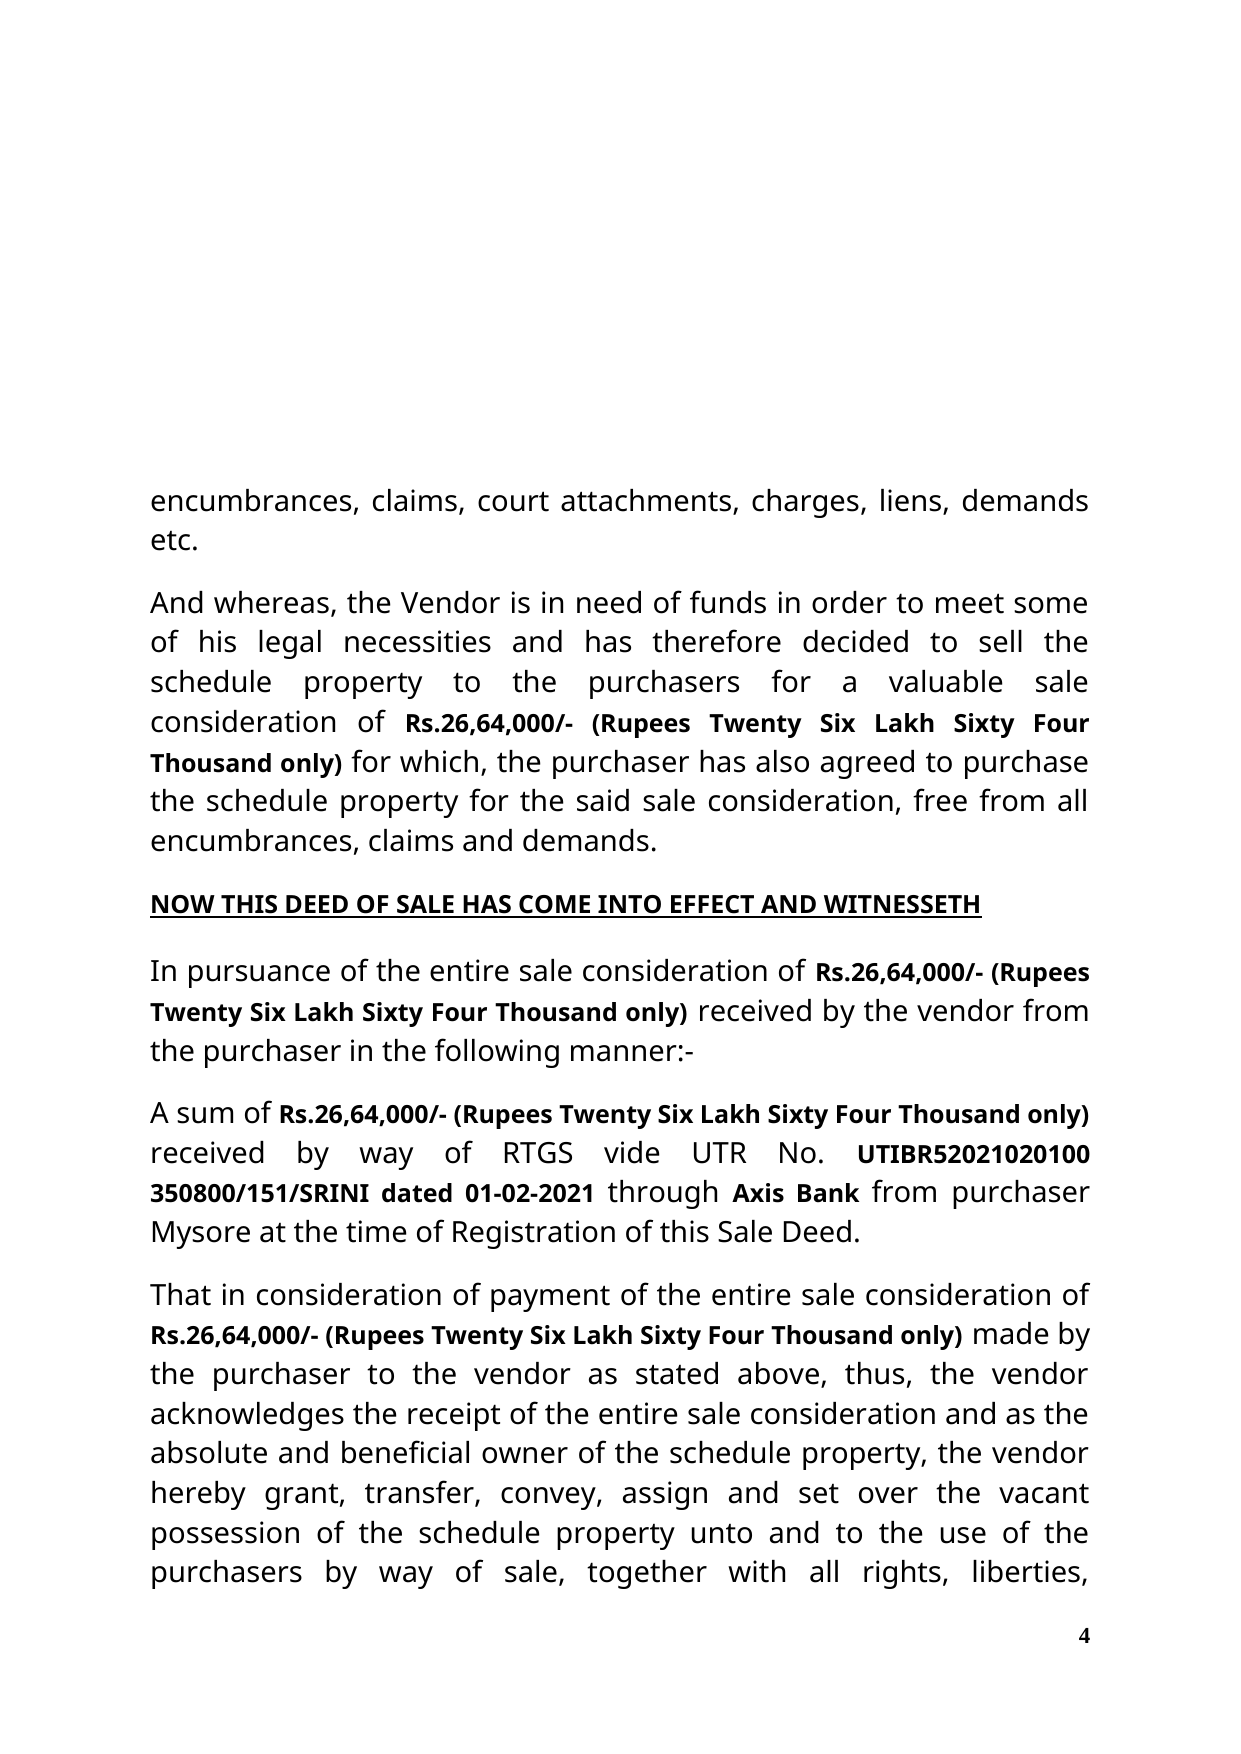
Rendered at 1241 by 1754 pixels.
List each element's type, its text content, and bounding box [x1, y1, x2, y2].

text encumbrances, claims, court attachments, charges, liens, demands etc. [150, 480, 1090, 559]
subtitle Now This Deed of Sale has come into effect and witnesseth [150, 887, 1090, 921]
text In pursuance of the entire sale consideration of Rs.26,64,000/- (Rupees Twenty Six Lakh Sixty Four Thousand only) received by the vendor from the purchaser in the following manner:- [150, 951, 1090, 1070]
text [150, 1274, 1090, 1591]
text A sum of Rs.26,64,000/- (Rupees Twenty Six Lakh Sixty Four Thousand only) received by way of RTGS vide UTR No. UTIBR52021020100 350800/151/SRINI dated 01-02-2021 through Axis Bank from purchaser Mysore at the time of Registration of this Sale Deed. [150, 1092, 1090, 1251]
text And whereas, the Vendor is in need of funds in order to meet some of his legal necessities and has therefore decided to sell the schedule property to the purchasers for a valuable sale consideration of Rs.26,64,000/- (Rupees Twenty Six Lakh Sixty Four Thousand only) for which, the purchaser has also agreed to purchase the schedule property for the said sale consideration, free from all encumbrances, claims and demands. [150, 582, 1090, 860]
